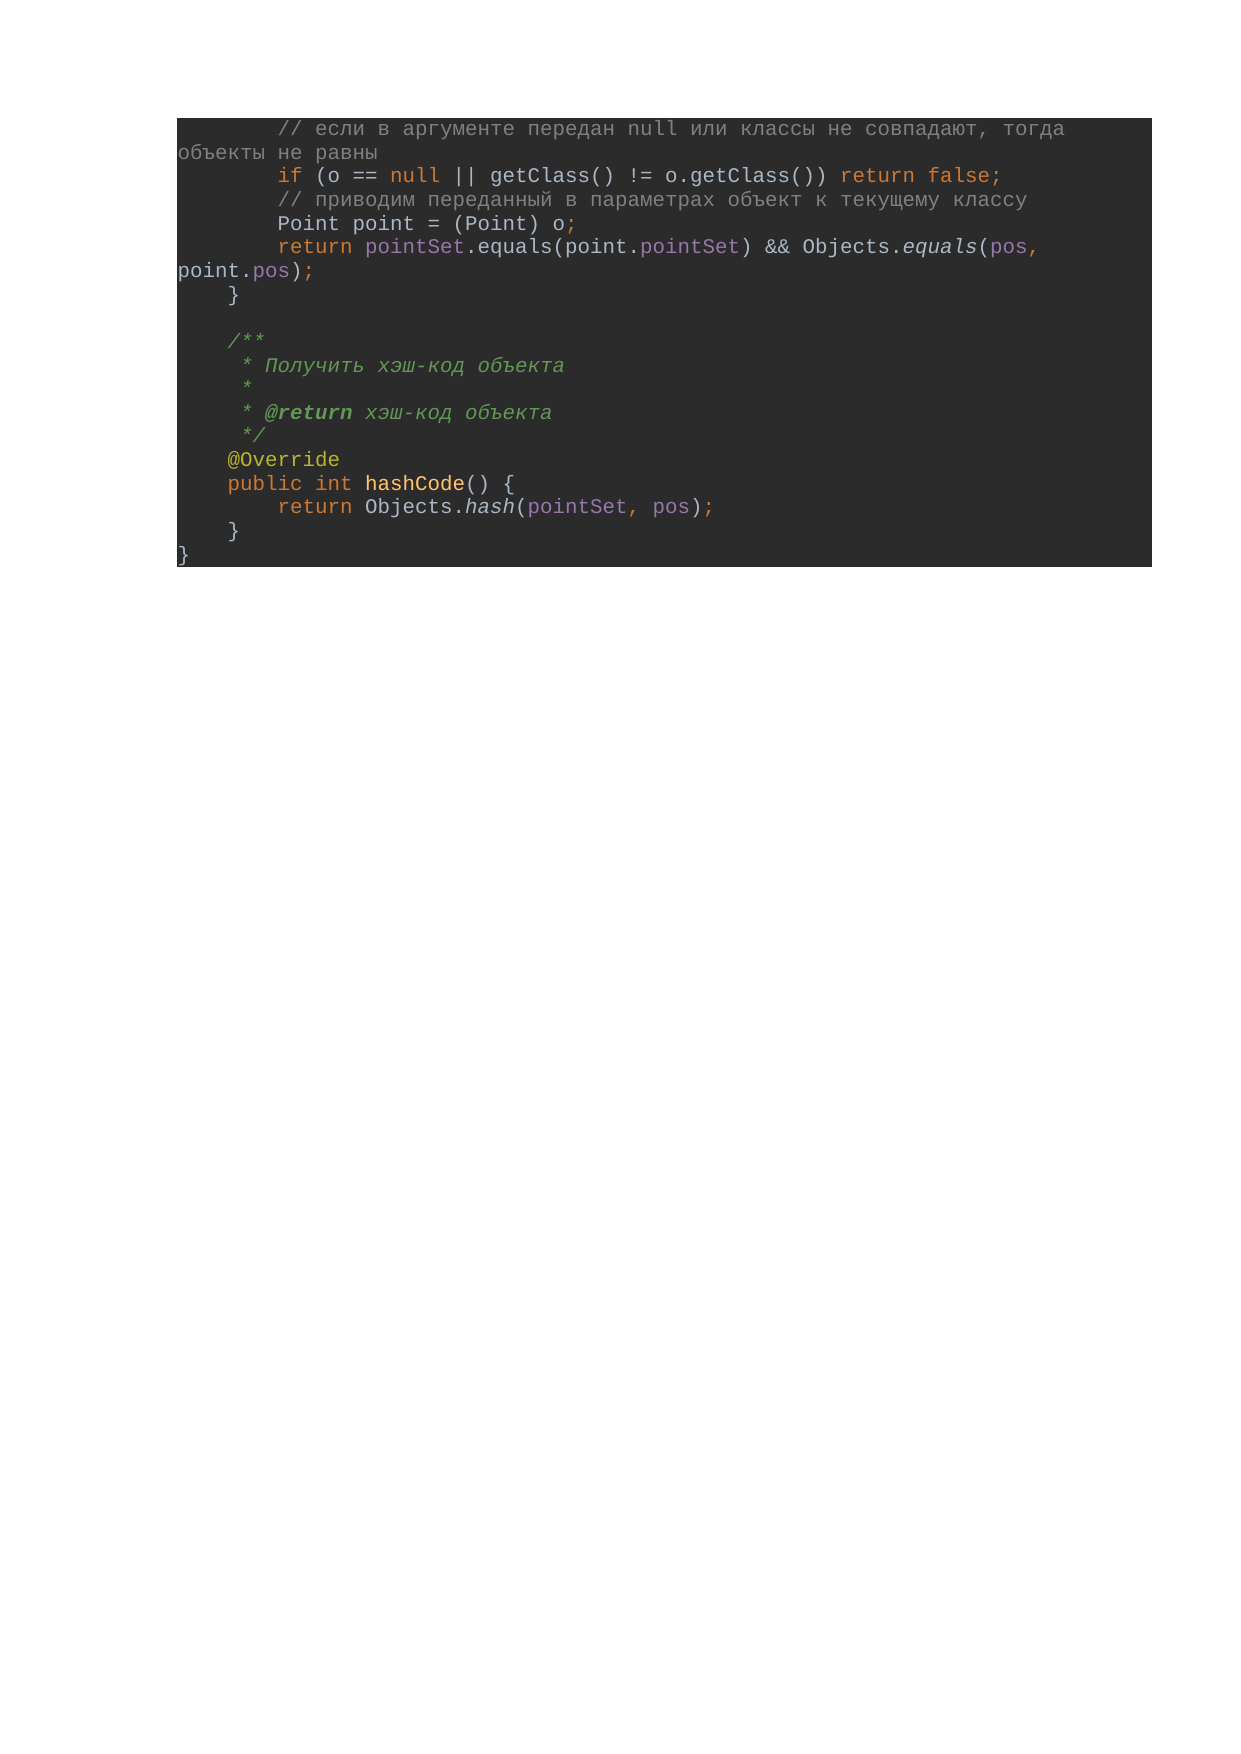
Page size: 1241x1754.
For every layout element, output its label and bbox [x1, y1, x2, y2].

text [177, 118, 1152, 567]
